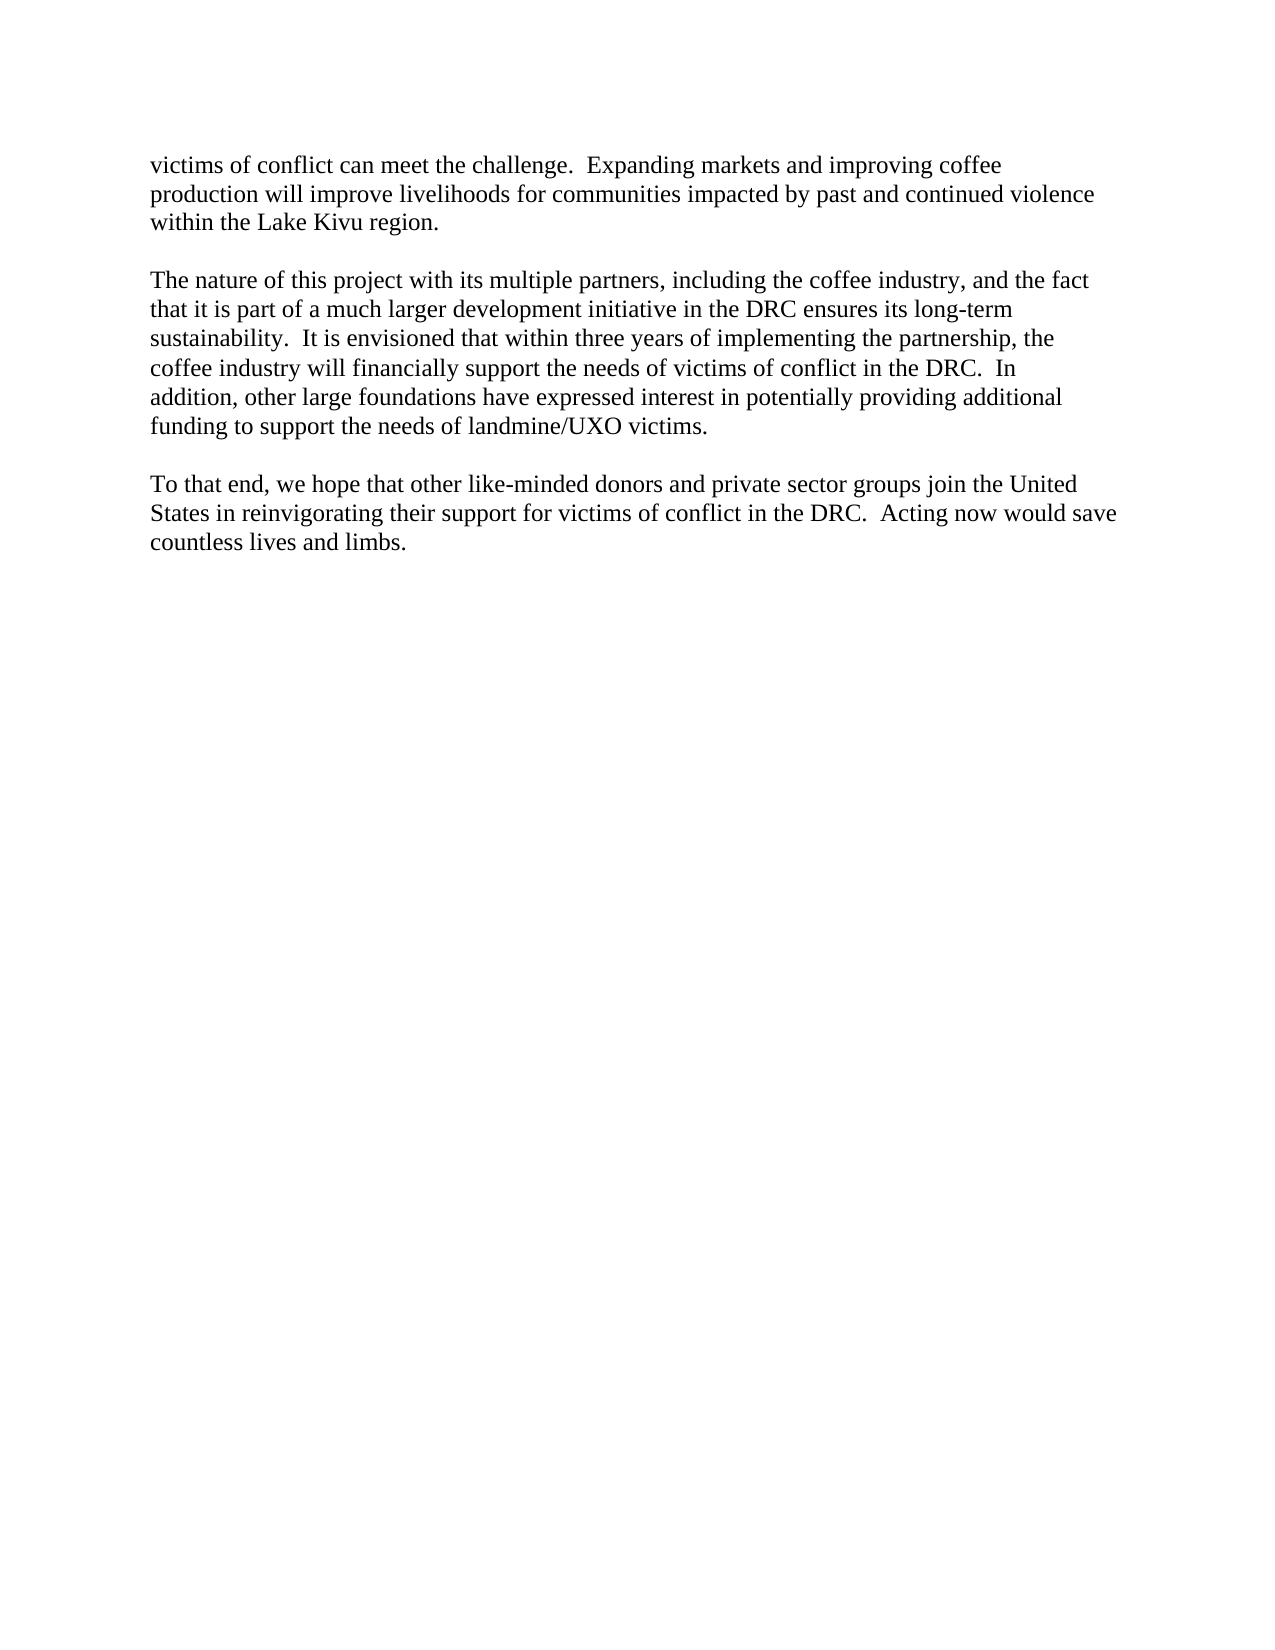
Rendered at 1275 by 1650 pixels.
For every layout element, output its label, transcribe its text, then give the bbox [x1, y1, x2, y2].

text To that end, we hope that other like-minded donors and private sector groups join the United States in reinvigorating their support for victims of conflict in the DRC. Acting now would save countless lives and limbs. [150, 469, 1125, 556]
text The nature of this project with its multiple partners, including the coffee industry, and the fact that it is part of a much larger development initiative in the DRC ensures its long-term sustainability. It is envisioned that within three years of implementing the partnership, the coffee industry will financially support the needs of victims of conflict in the DRC. In addition, other large foundations have expressed interest in potentially providing additional funding to support the needs of landmine/UXO victims. [150, 265, 1100, 440]
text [150, 150, 1098, 236]
